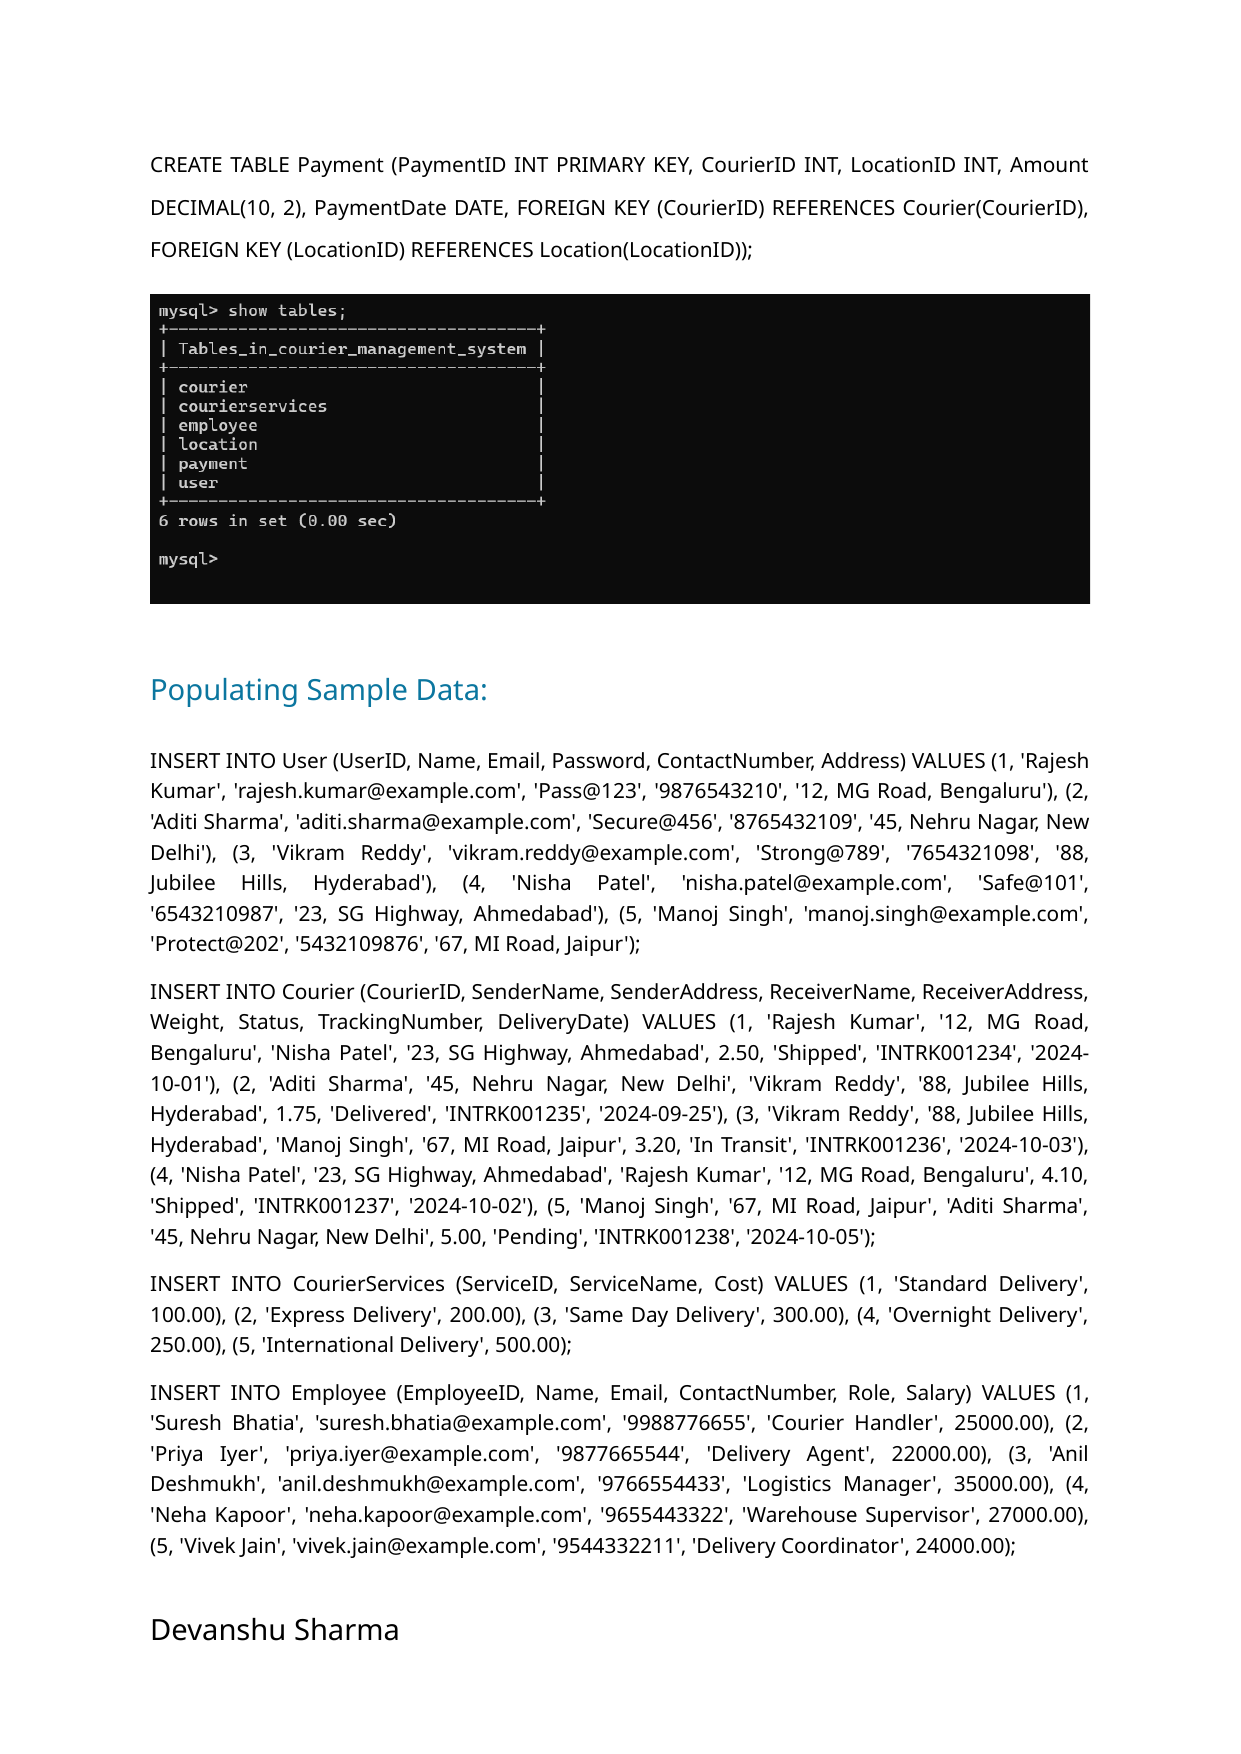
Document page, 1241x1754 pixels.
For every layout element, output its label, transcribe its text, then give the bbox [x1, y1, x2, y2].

text Populating Sample Data: [150, 669, 1090, 709]
text CREATE TABLE Payment (PaymentID INT PRIMARY KEY, CourierID INT, LocationID INT, Amount DECIMAL(10, 2), PaymentDate DATE, FOREIGN KEY (CourierID) REFERENCES Courier(CourierID), FOREIGN KEY (LocationID) REFERENCES Location(LocationID)); [150, 150, 1090, 264]
text INSERT INTO Employee (EmployeeID, Name, Email, ContactNumber, Role, Salary) VALUES (1, 'Suresh Bhatia', 'suresh.bhatia@example.com', '9988776655', 'Courier Handler', 25000.00), (2, 'Priya Iyer', 'priya.iyer@example.com', '9877665544', 'Delivery Agent', 22000.00), (3, 'Anil Deshmukh', 'anil.deshmukh@example.com', '9766554433', 'Logistics Manager', 35000.00), (4, 'Neha Kapoor', 'neha.kapoor@example.com', '9655443322', 'Warehouse Supervisor', 27000.00), (5, 'Vivek Jain', 'vivek.jain@example.com', '9544332211', 'Delivery Coordinator', 24000.00); [150, 1378, 1090, 1559]
text INSERT INTO CourierServices (ServiceID, ServiceName, Cost) VALUES (1, 'Standard Delivery', 100.00), (2, 'Express Delivery', 200.00), (3, 'Same Day Delivery', 300.00), (4, 'Overnight Delivery', 250.00), (5, 'International Delivery', 500.00); [150, 1269, 1090, 1359]
picture [150, 294, 1091, 604]
text INSERT INTO Courier (CourierID, SenderName, SenderAddress, ReceiverName, ReceiverAddress, Weight, Status, TrackingNumber, DeliveryDate) VALUES (1, 'Rajesh Kumar', '12, MG Road, Bengaluru', 'Nisha Patel', '23, SG Highway, Ahmedabad', 2.50, 'Shipped', 'INTRK001234', '2024-10-01'), (2, 'Aditi Sharma', '45, Nehru Nagar, New Delhi', 'Vikram Reddy', '88, Jubilee Hills, Hyderabad', 1.75, 'Delivered', 'INTRK001235', '2024-09-25'), (3, 'Vikram Reddy', '88, Jubilee Hills, Hyderabad', 'Manoj Singh', '67, MI Road, Jaipur', 3.20, 'In Transit', 'INTRK001236', '2024-10-03'), (4, 'Nisha Patel', '23, SG Highway, Ahmedabad', 'Rajesh Kumar', '12, MG Road, Bengaluru', 4.10, 'Shipped', 'INTRK001237', '2024-10-02'), (5, 'Manoj Singh', '67, MI Road, Jaipur', 'Aditi Sharma', '45, Nehru Nagar, New Delhi', 5.00, 'Pending', 'INTRK001238', '2024-10-05'); [150, 977, 1090, 1250]
text INSERT INTO User (UserID, Name, Email, Password, ContactNumber, Address) VALUES (1, 'Rajesh Kumar', 'rajesh.kumar@example.com', 'Pass@123', '9876543210', '12, MG Road, Bengaluru'), (2, 'Aditi Sharma', 'aditi.sharma@example.com', 'Secure@456', '8765432109', '45, Nehru Nagar, New Delhi'), (3, 'Vikram Reddy', 'vikram.reddy@example.com', 'Strong@789', '7654321098', '88, Jubilee Hills, Hyderabad'), (4, 'Nisha Patel', 'nisha.patel@example.com', 'Safe@101', '6543210987', '23, SG Highway, Ahmedabad'), (5, 'Manoj Singh', 'manoj.singh@example.com', 'Protect@202', '5432109876', '67, MI Road, Jaipur'); [150, 746, 1090, 958]
